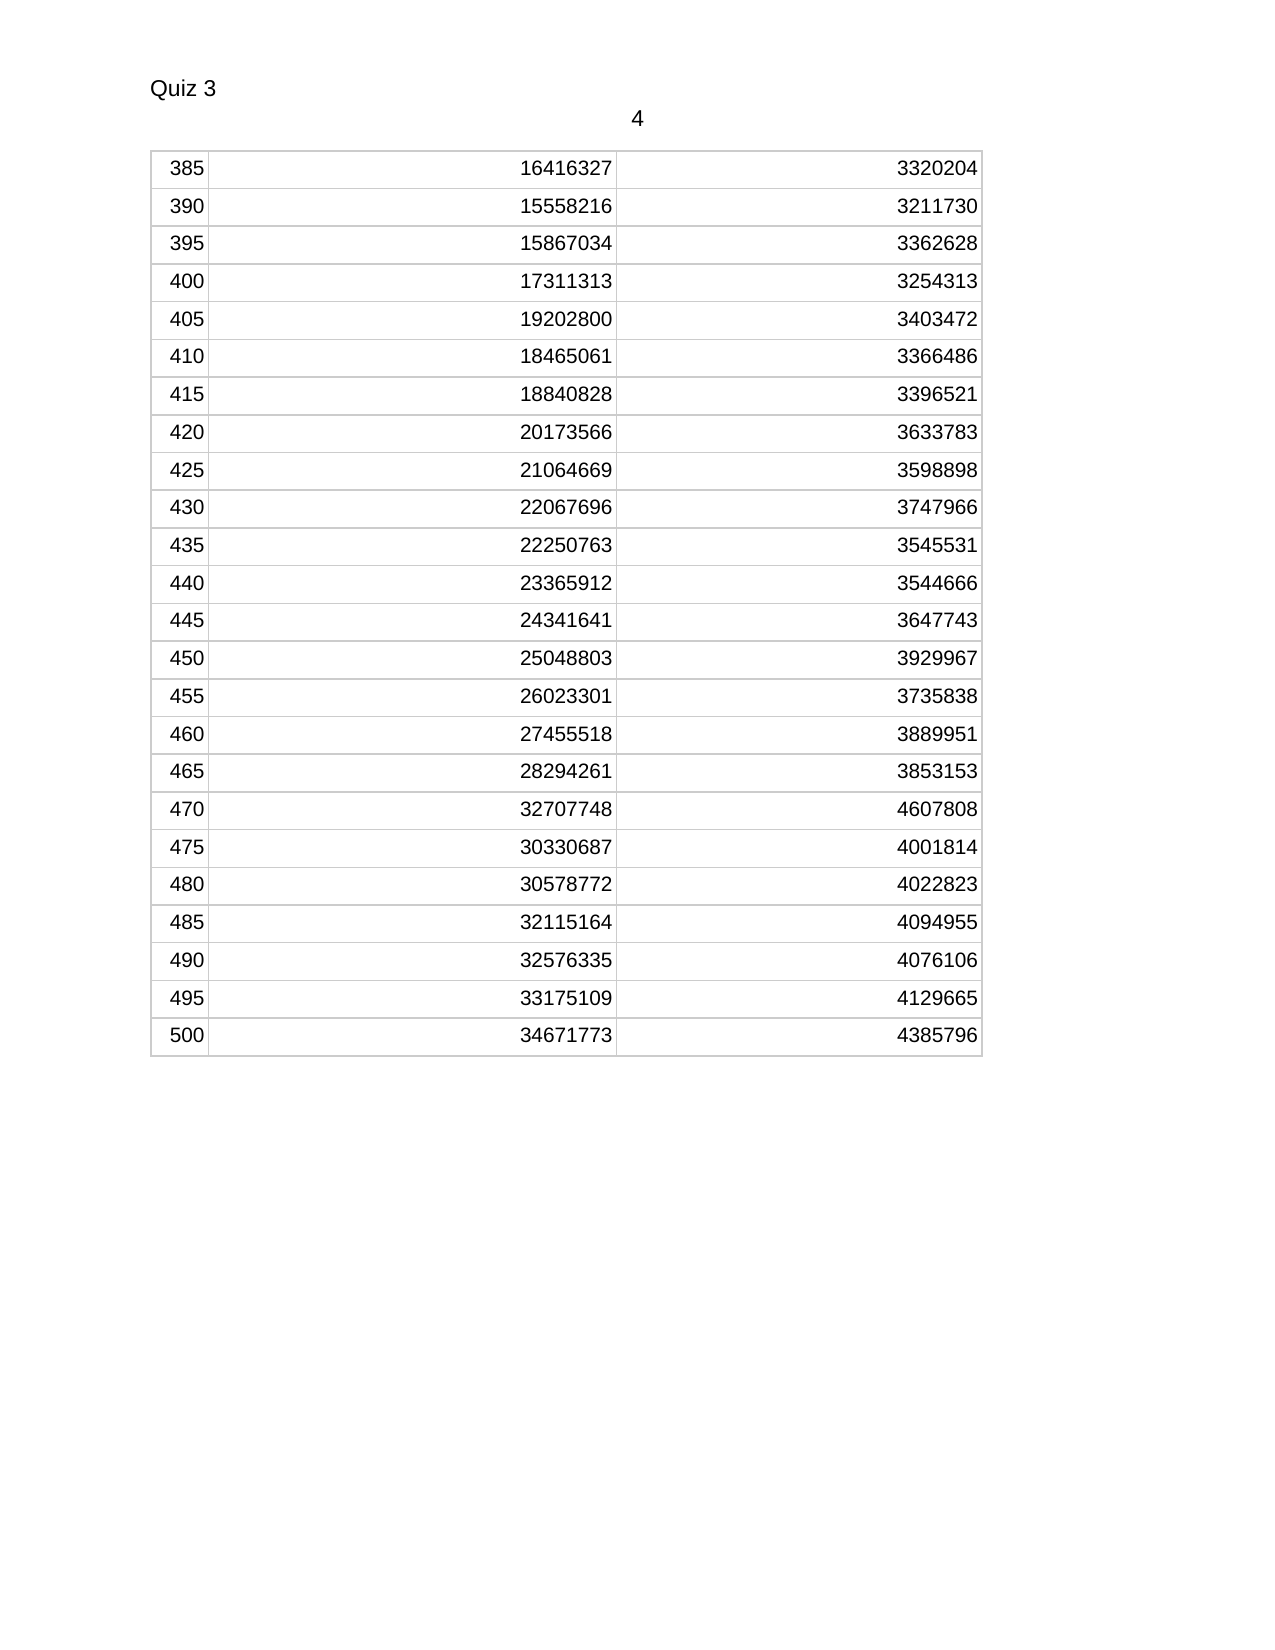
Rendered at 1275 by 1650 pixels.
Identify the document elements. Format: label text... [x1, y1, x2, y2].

table_cell 425 [152, 453, 208, 489]
table_cell 455 [152, 680, 208, 716]
table_cell 470 [152, 793, 208, 829]
table_cell 405 [152, 302, 208, 338]
table_cell 450 [152, 642, 208, 678]
table_cell 415 [152, 378, 208, 414]
table_cell 15867034 [209, 227, 616, 263]
table_cell 490 [152, 943, 208, 979]
table_cell 3853153 [617, 755, 981, 791]
table_cell 4094955 [617, 906, 981, 942]
table_cell 445 [152, 604, 208, 640]
table_cell 20173566 [209, 416, 616, 452]
table_cell 30578772 [209, 868, 616, 904]
table_cell 480 [152, 868, 208, 904]
table_cell 390 [152, 189, 208, 225]
table_cell 18840828 [209, 378, 616, 414]
table_cell 475 [152, 830, 208, 866]
table_cell 32115164 [209, 906, 616, 942]
table_cell 3254313 [617, 265, 981, 301]
table_cell 500 [152, 1019, 208, 1055]
table_cell 23365912 [209, 566, 616, 602]
table_cell 21064669 [209, 453, 616, 489]
table_cell 3544666 [617, 566, 981, 602]
table_cell 16416327 [209, 152, 616, 188]
table_cell 3362628 [617, 227, 981, 263]
table_cell 4001814 [617, 830, 981, 866]
table_cell 3598898 [617, 453, 981, 489]
table_cell 28294261 [209, 755, 616, 791]
table_cell 32576335 [209, 943, 616, 979]
table_cell 15558216 [209, 189, 616, 225]
table_cell 3366486 [617, 340, 981, 376]
table_cell 17311313 [209, 265, 616, 301]
table_cell 460 [152, 717, 208, 753]
table_cell 3320204 [617, 152, 981, 188]
table_cell 22067696 [209, 491, 616, 527]
table_cell 33175109 [209, 981, 616, 1017]
table_cell 420 [152, 416, 208, 452]
table_cell 3647743 [617, 604, 981, 640]
table_cell 400 [152, 265, 208, 301]
table_cell 4129665 [617, 981, 981, 1017]
table_cell 4385796 [617, 1019, 981, 1055]
table_cell 3889951 [617, 717, 981, 753]
table_cell 430 [152, 491, 208, 527]
table_cell 3396521 [617, 378, 981, 414]
table_cell 440 [152, 566, 208, 602]
table_cell 3747966 [617, 491, 981, 527]
table_cell 3545531 [617, 529, 981, 565]
table_cell 18465061 [209, 340, 616, 376]
table_cell 465 [152, 755, 208, 791]
table_cell 3929967 [617, 642, 981, 678]
table_cell 495 [152, 981, 208, 1017]
table_cell 3211730 [617, 189, 981, 225]
table_cell 3403472 [617, 302, 981, 338]
table_cell 385 [152, 152, 208, 188]
table_cell 4076106 [617, 943, 981, 979]
table_cell 27455518 [209, 717, 616, 753]
table_cell 395 [152, 227, 208, 263]
table_cell 26023301 [209, 680, 616, 716]
table_cell 3735838 [617, 680, 981, 716]
table_cell 25048803 [209, 642, 616, 678]
table_cell 4022823 [617, 868, 981, 904]
table_cell 410 [152, 340, 208, 376]
table_cell 485 [152, 906, 208, 942]
table_cell 34671773 [209, 1019, 616, 1055]
table_cell 30330687 [209, 830, 616, 866]
table_cell 32707748 [209, 793, 616, 829]
table_cell 19202800 [209, 302, 616, 338]
table_cell 4607808 [617, 793, 981, 829]
table_cell 435 [152, 529, 208, 565]
table_cell 22250763 [209, 529, 616, 565]
table_cell 24341641 [209, 604, 616, 640]
table_cell 3633783 [617, 416, 981, 452]
